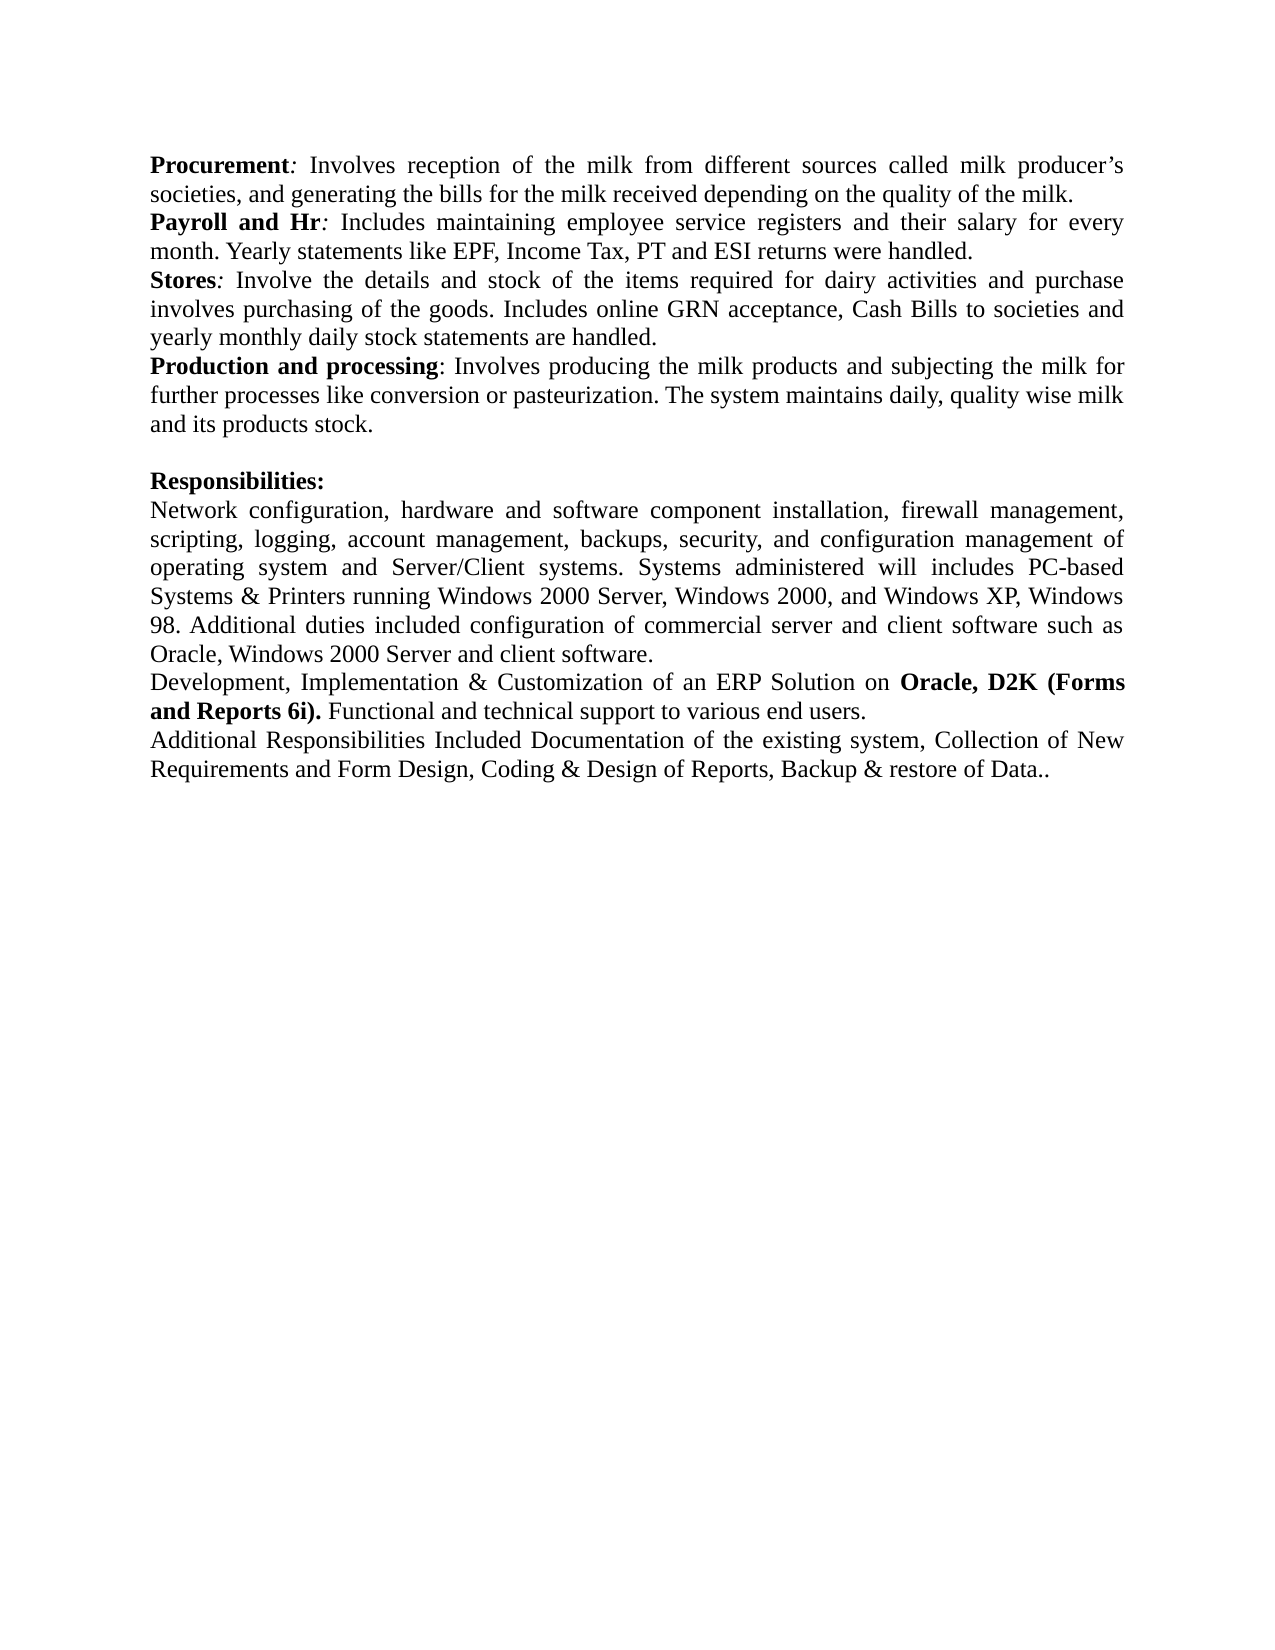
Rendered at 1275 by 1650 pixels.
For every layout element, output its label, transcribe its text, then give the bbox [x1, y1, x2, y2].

text Procurement: Involves reception of the milk from different sources called milk producer’s societies, and generating the bills for the milk received depending on the quality of the milk. [150, 150, 1125, 207]
text Payroll and Hr: Includes maintaining employee service registers and their salary for every month. Yearly statements like EPF, Income Tax, PT and ESI returns were handled. [150, 207, 1125, 265]
text Network configuration, hardware and software component installation, firewall management, scripting, logging, account management, backups, security, and configuration management of operating system and Server/Client systems. Systems administered will includes PC-based Systems & Printers running Windows 2000 Server, Windows 2000, and Windows XP, Windows 98. Additional duties included configuration of commercial server and client software such as Oracle, Windows 2000 Server and client software. [150, 495, 1125, 667]
text Development, Implementation & Customization of an ERP Solution on Oracle, D2K (Forms and Reports 6i). Functional and technical support to various end users. [150, 667, 1125, 725]
text Stores: Involve the details and stock of the items required for dairy activities and purchase involves purchasing of the goods. Includes online GRN acceptance, Cash Bills to societies and yearly monthly daily stock statements are handled. [150, 265, 1125, 351]
text Production and processing: Involves producing the milk products and subjecting the milk for further processes like conversion or pasteurization. The system maintains daily, quality wise milk and its products stock. [150, 351, 1125, 437]
text Additional Responsibilities Included Documentation of the existing system, Collection of New Requirements and Form Design, Coding & Design of Reports, Backup & restore of Data.. [150, 725, 1125, 782]
text Responsibilities: [150, 466, 1125, 495]
